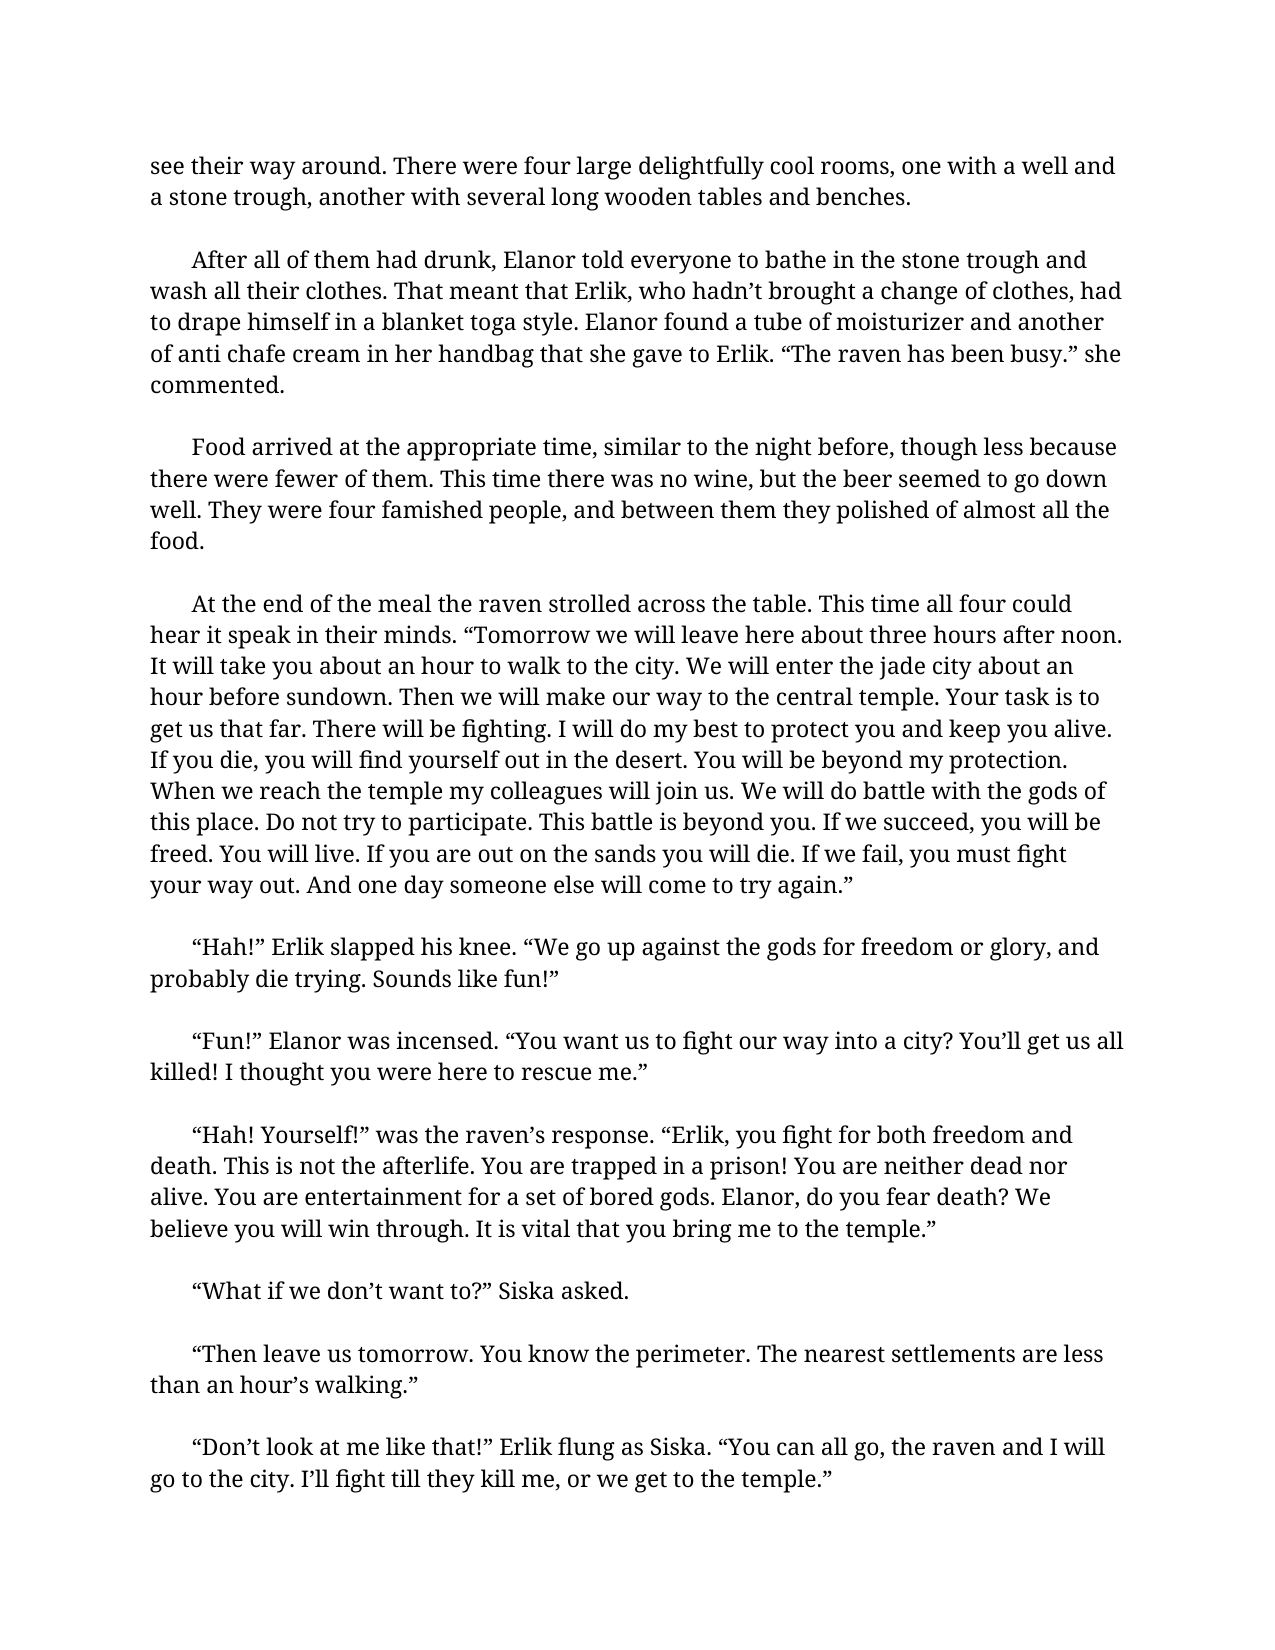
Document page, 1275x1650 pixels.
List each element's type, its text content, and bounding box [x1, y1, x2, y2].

text “Then leave us tomorrow. You know the perimeter. The nearest settlements are less than an hour’s walking.” [150, 1337, 1125, 1400]
text At the end of the meal the raven strolled across the table. This time all four could hear it speak in their minds. “Tomorrow we will leave here about three hours after noon. It will take you about an hour to walk to the city. We will enter the jade city about an hour before sundown. Then we will make our way to the central temple. Your task is to get us that far. There will be fighting. I will do my best to protect you and keep you alive. If you die, you will find yourself out in the desert. You will be beyond my protection. When we reach the temple my colleagues will join us. We will do battle with the gods of this place. Do not try to participate. This battle is beyond you. If we succeed, you will be freed. You will live. If you are out on the sands you will die. If we fail, you must fight your way out. And one day someone else will come to try again.” [150, 587, 1125, 900]
text After all of them had drunk, Elanor told everyone to bathe in the stone trough and wash all their clothes. That meant that Erlik, who hadn’t brought a change of clothes, had to drape himself in a blanket toga style. Elanor found a tube of moisturizer and another of anti chafe cream in her handbag that she gave to Erlik. “The raven has been busy.” she commented. [150, 244, 1125, 400]
text “Don’t look at me like that!” Erlik flung as Siska. “You can all go, the raven and I will go to the city. I’ll fight till they kill me, or we get to the temple.” [150, 1431, 1125, 1494]
text “Fun!” Elanor was incensed. “You want us to fight our way into a city? You’ll get us all killed! I thought you were here to rescue me.” [150, 1025, 1125, 1087]
text “Hah! Yourself!” was the raven’s response. “Erlik, you fight for both freedom and death. This is not the afterlife. You are trapped in a prison! You are neither dead nor alive. You are entertainment for a set of bored gods. Elanor, do you fear death? We believe you will win through. It is vital that you bring me to the temple.” [150, 1119, 1125, 1244]
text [150, 150, 1125, 212]
text Food arrived at the appropriate time, similar to the night before, though less because there were fewer of them. This time there was no wine, but the beer seemed to go down well. They were four famished people, and between them they polished of almost all the food. [150, 431, 1125, 556]
text “What if we don’t want to?” Siska asked. [150, 1275, 1125, 1306]
text “Hah!” Erlik slapped his knee. “We go up against the gods for freedom or glory, and probably die trying. Sounds like fun!” [150, 931, 1125, 994]
